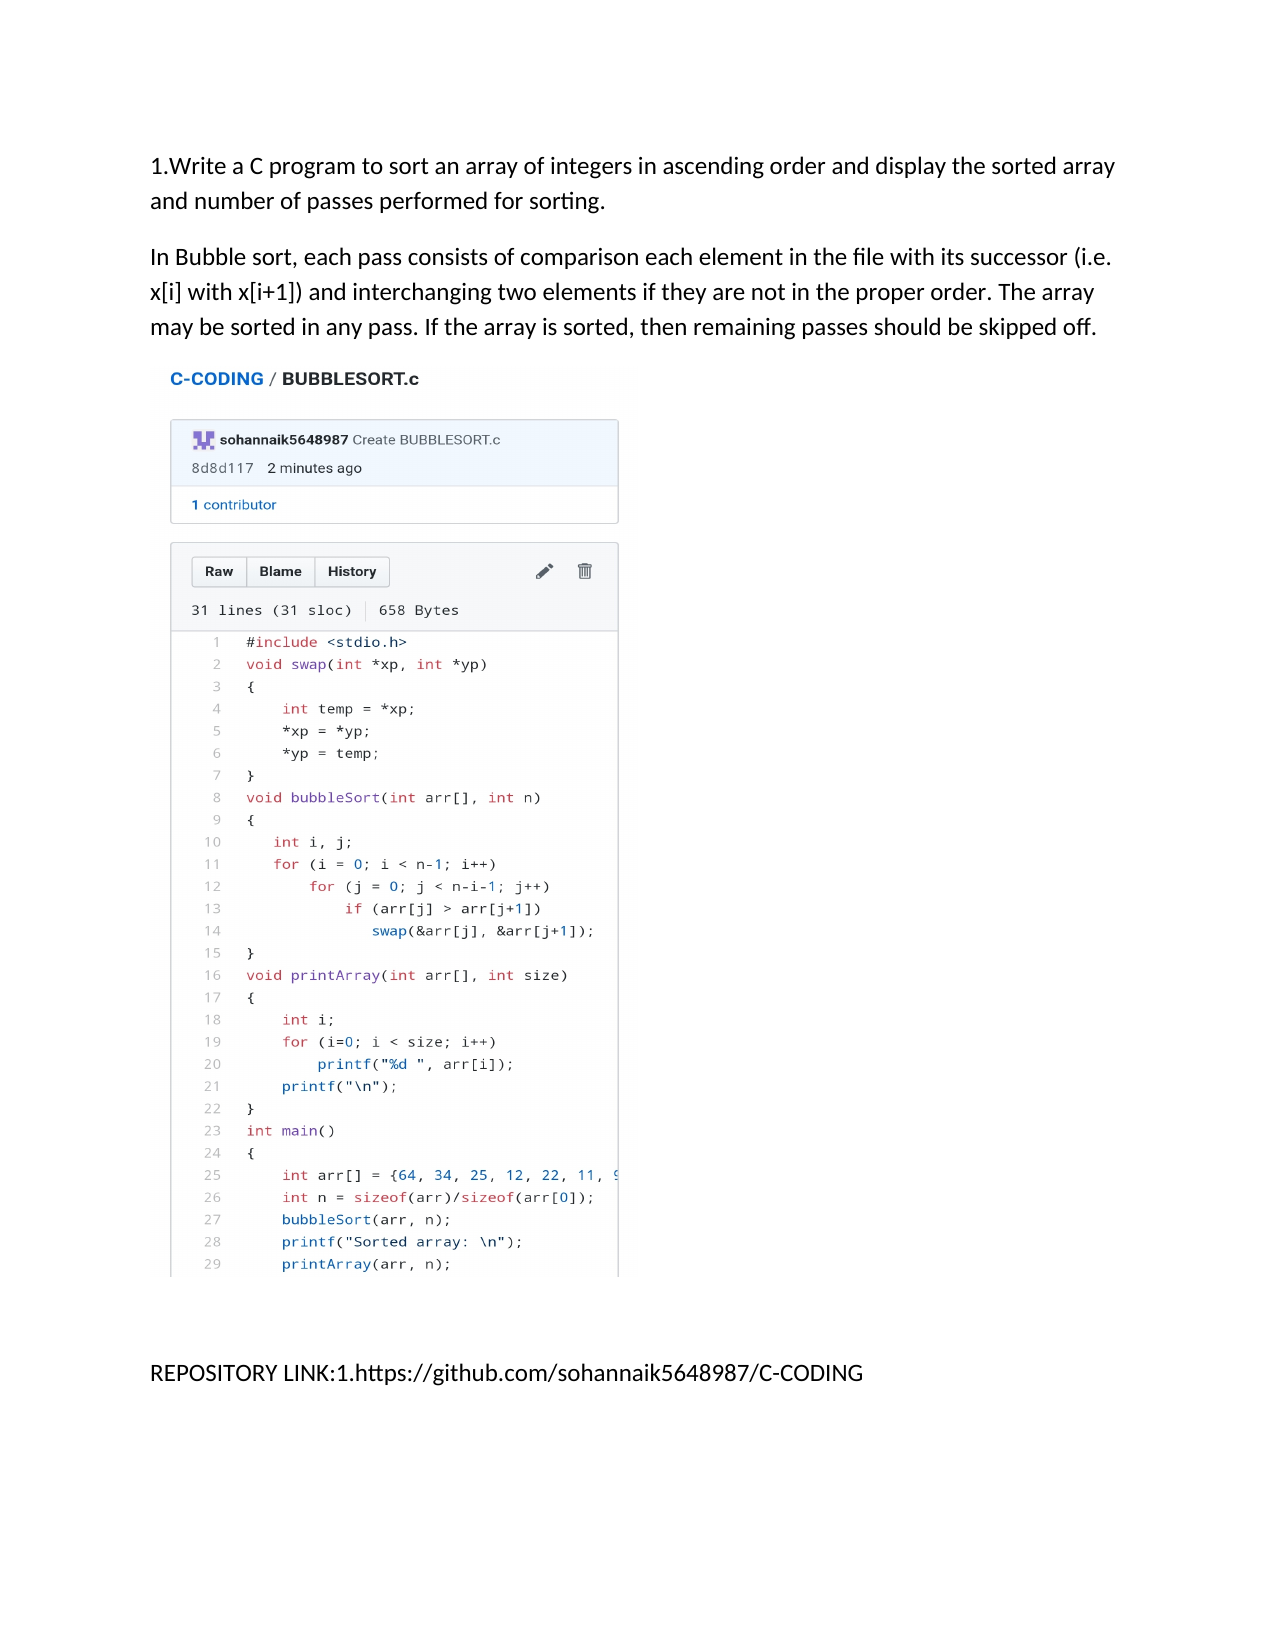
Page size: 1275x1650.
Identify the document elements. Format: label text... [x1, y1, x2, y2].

text REPOSITORY LINK:1.https://github.com/sohannaik5648987/C-CODING [150, 1357, 1125, 1388]
text In Bubble sort, each pass consists of comparison each element in the file with its successor (i.e. x[i] with x[i+1]) and interchanging two elements if they are not in the proper order. The array may be sorted in any pass. If the array is sorted, then remaining passes should be skipped off. [150, 241, 1125, 341]
picture [150, 366, 638, 1277]
text 1.Write a C program to sort an array of integers in ascending order and display the sorted array and number of passes performed for sorting. [150, 150, 1125, 216]
